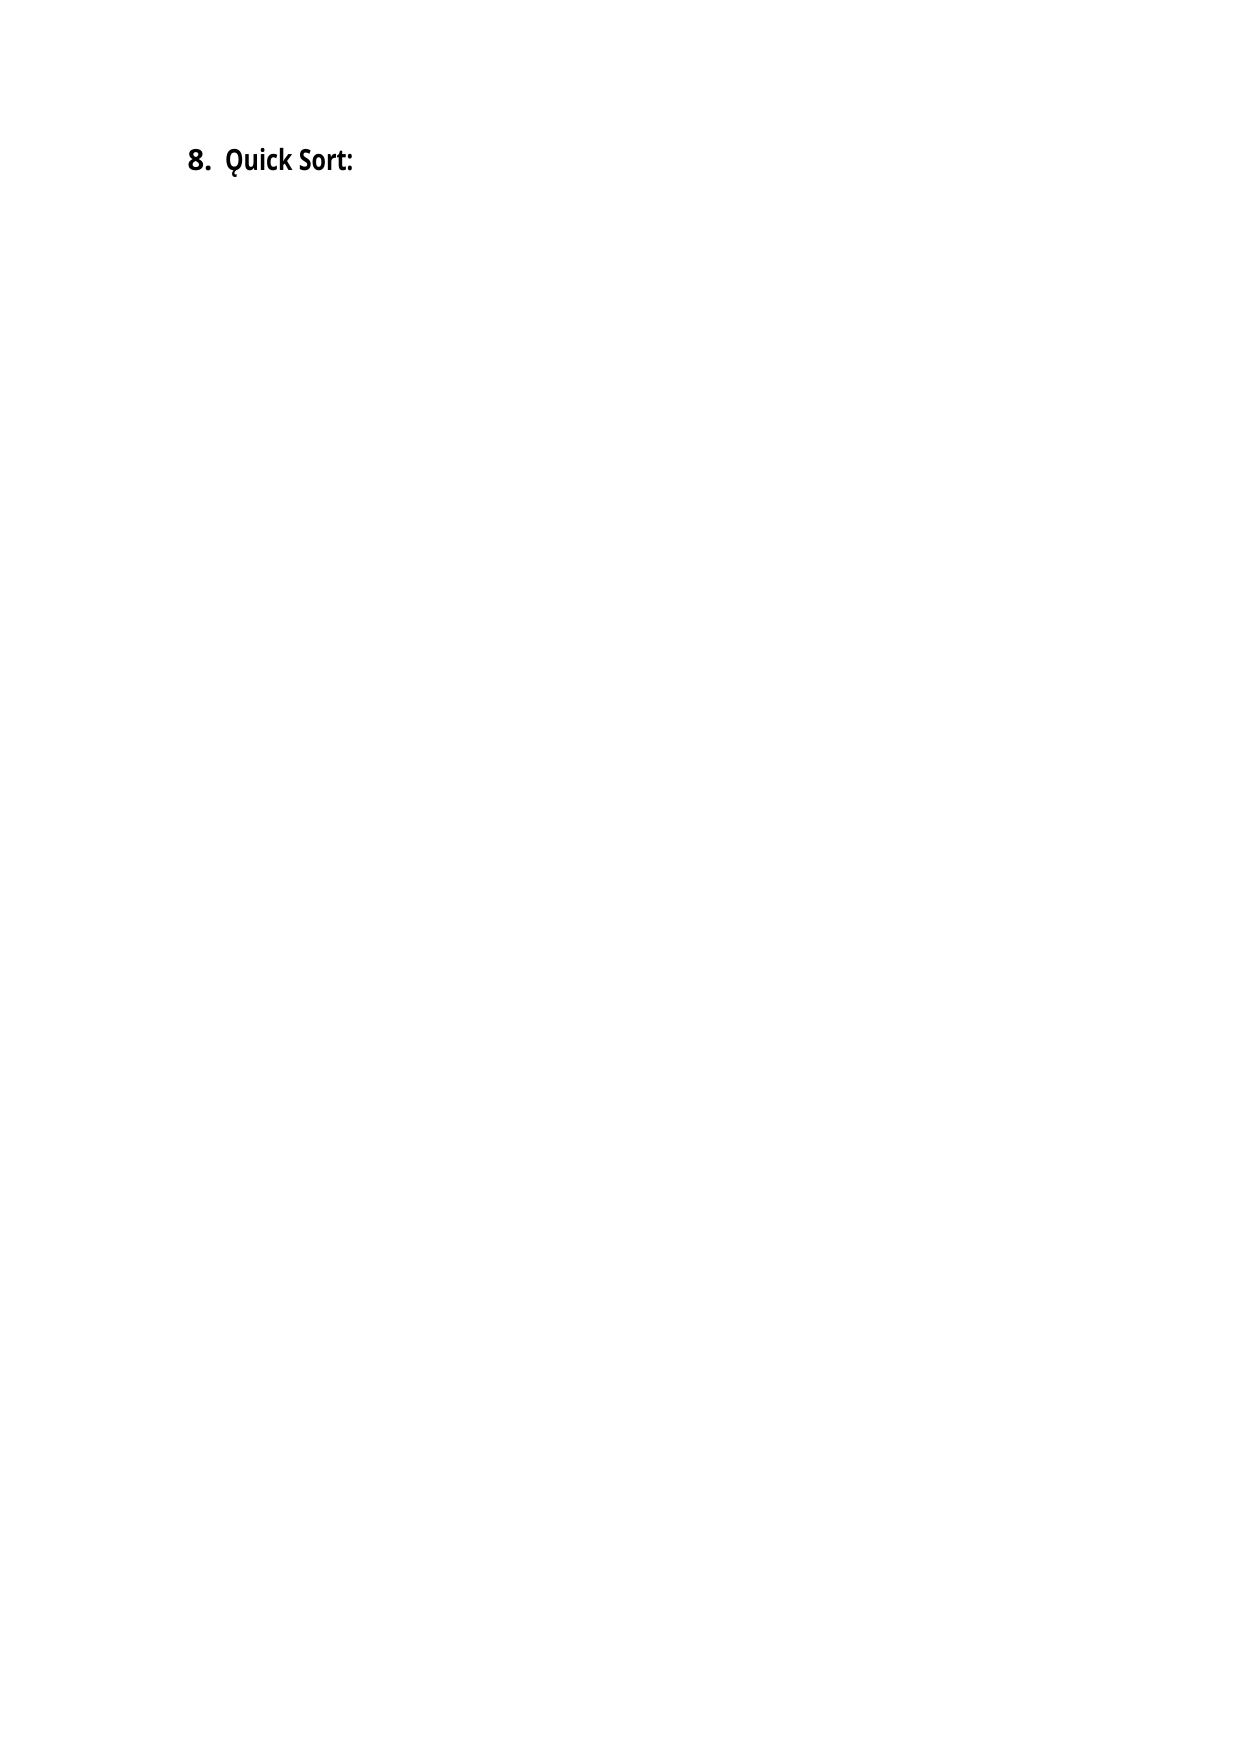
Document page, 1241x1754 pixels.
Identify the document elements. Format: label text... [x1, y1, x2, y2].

subtitle Ǫuick Sort: [187, 139, 1159, 179]
